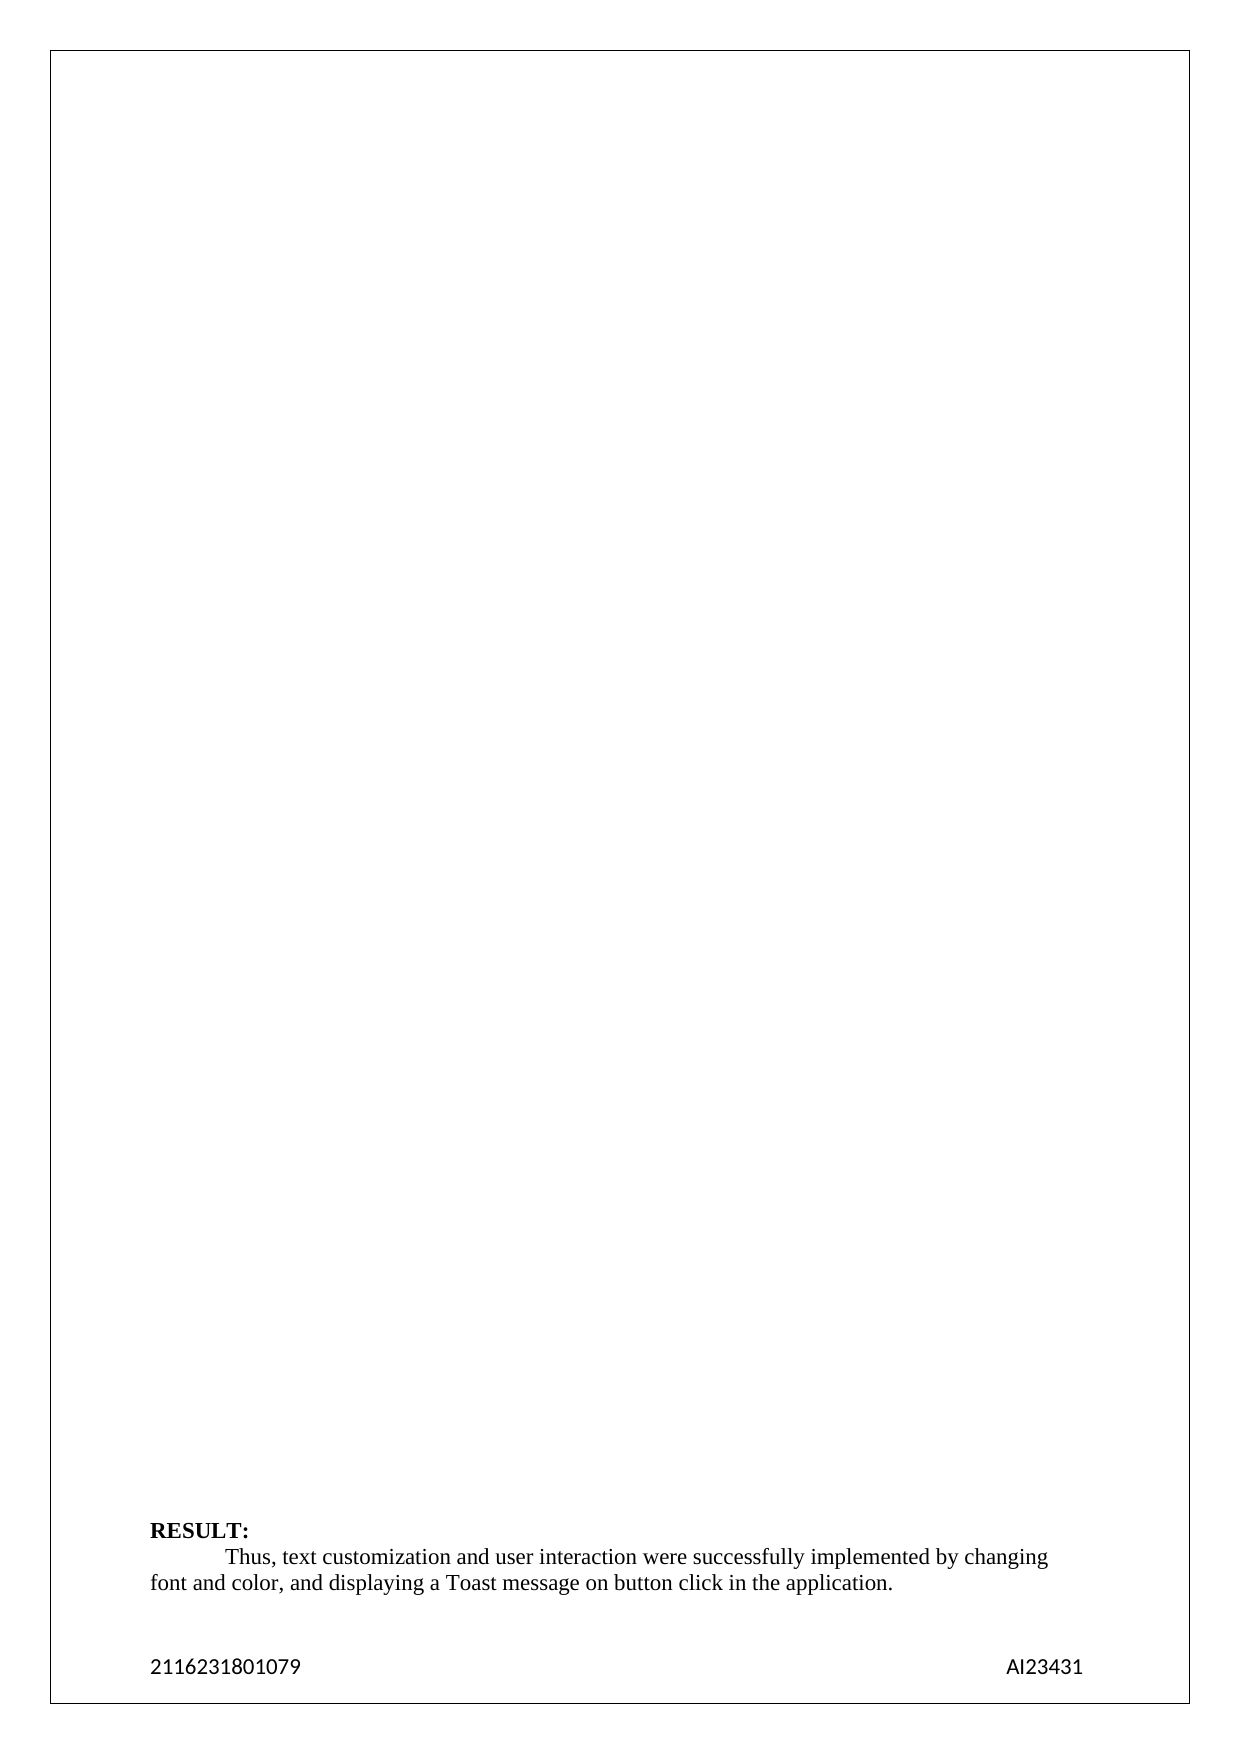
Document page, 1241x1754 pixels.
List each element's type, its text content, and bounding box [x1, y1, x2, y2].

text RESULT: [150, 1517, 1090, 1543]
text Thus, text customization and user interaction were successfully implemented by changing font and color, and displaying a Toast message on button click in the application. [150, 1543, 1090, 1596]
